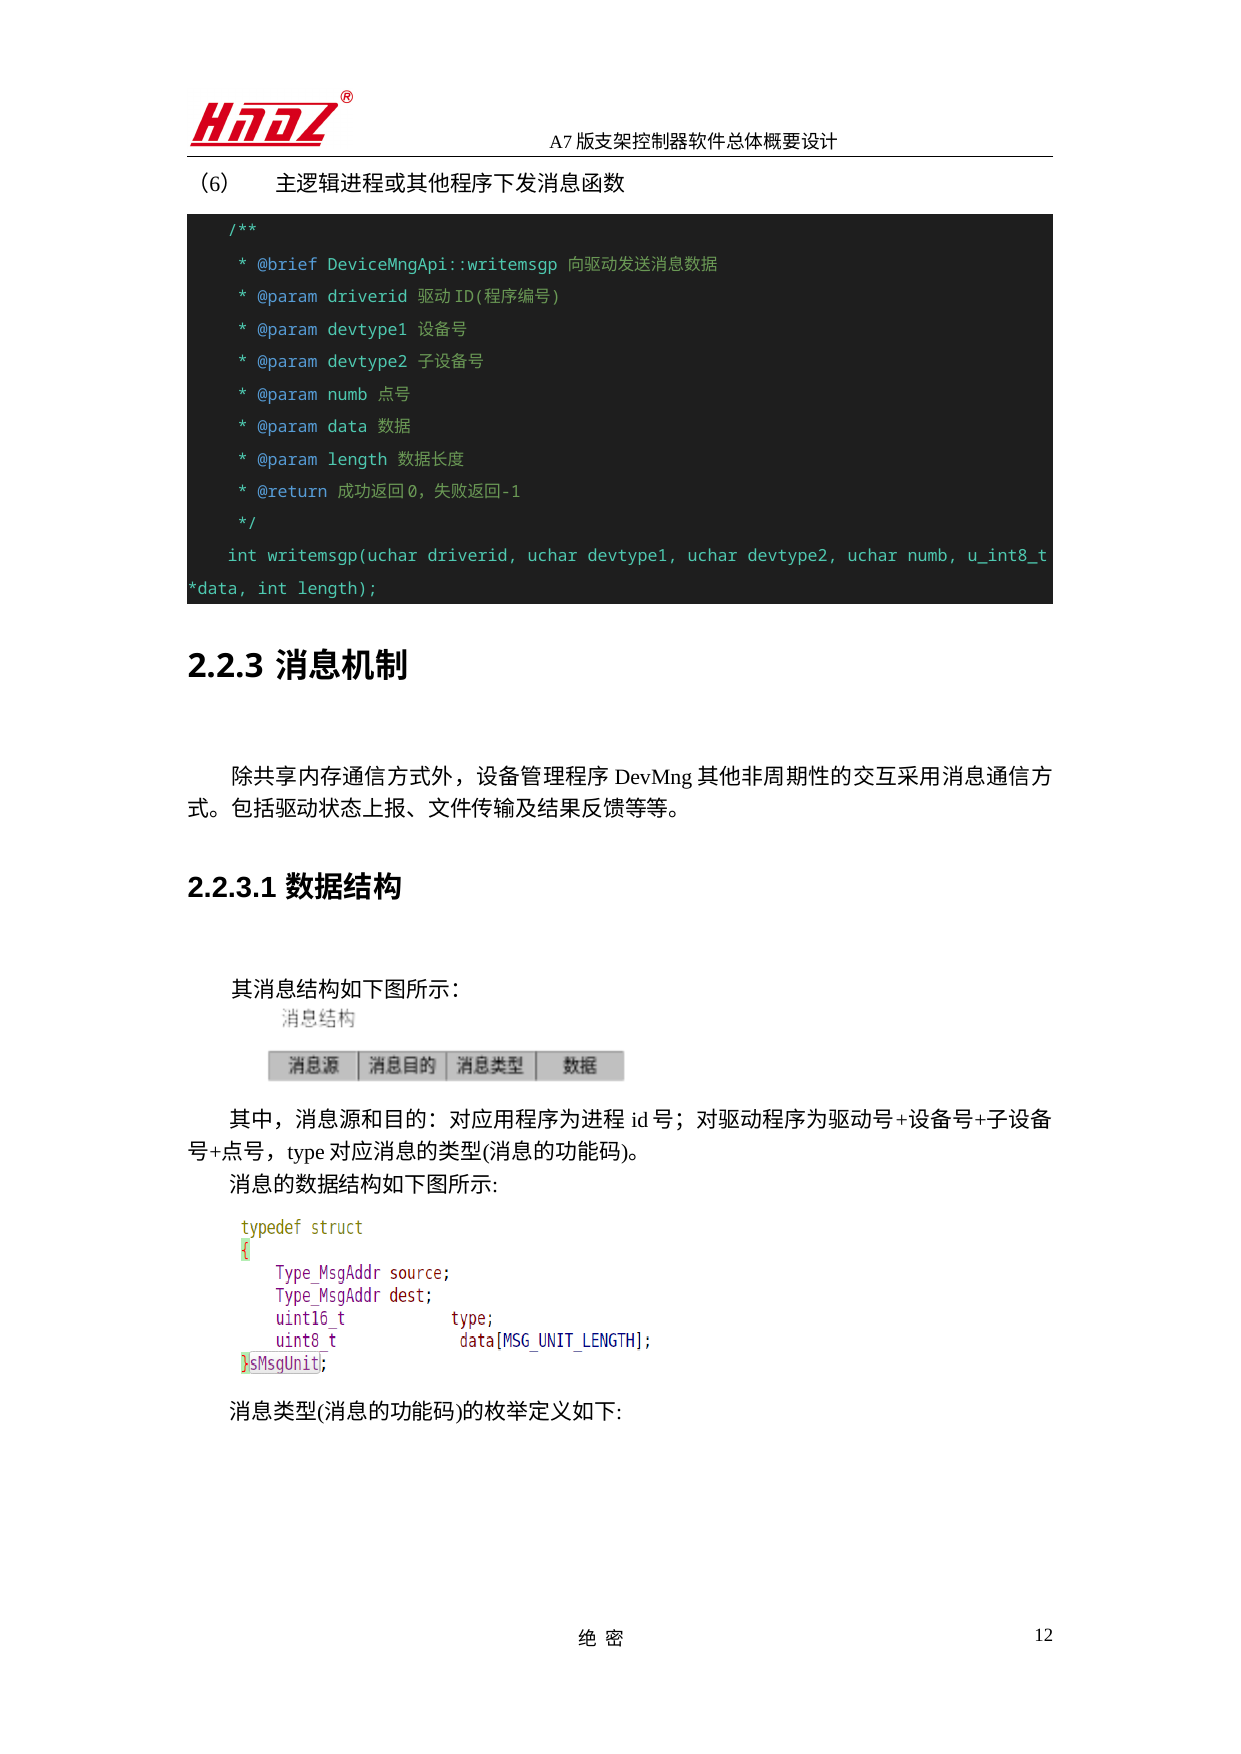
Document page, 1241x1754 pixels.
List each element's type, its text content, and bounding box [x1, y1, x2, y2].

text 除共享内存通信方式外，设备管理程序DevMng其他非周期性的交互采用消息通信方式。包括驱动状态上报、文件传输及结果反馈等等。 [187, 758, 1053, 823]
text int writemsgp(uchar driverid, uchar devtype1, uchar devtype2, uchar numb, u_int8_t *data, int length); [187, 539, 1053, 604]
text * @param devtype2 子设备号 [187, 344, 1053, 376]
text * @param driverid 驱动ID(程序编号) [187, 279, 1053, 311]
text /** [187, 214, 1053, 246]
picture [229, 1200, 685, 1392]
text * @return 成功返回0，失败返回-1 [187, 474, 1053, 506]
picture [187, 88, 354, 149]
text * @param length 数据长度 [187, 441, 1053, 474]
text 其中，消息源和目的：对应用程序为进程id号；对驱动程序为驱动号+设备号+子设备号+点号，type对应消息的类型(消息的功能码)。 [187, 1101, 1053, 1166]
text 消息的数据结构如下图所示: [187, 1166, 1053, 1199]
list 主逻辑进程或其他程序下发消息函数 [187, 166, 1053, 198]
text 其消息结构如下图所示： [187, 971, 1053, 1004]
text */ [187, 506, 1053, 539]
subtitle 消息机制 [187, 631, 1053, 696]
text * @brief DeviceMngApi::writemsgp 向驱动发送消息数据 [187, 246, 1053, 279]
text 消息类型(消息的功能码)的枚举定义如下: [187, 1394, 1053, 1426]
text * @param devtype1 设备号 [187, 311, 1053, 344]
text * @param data 数据 [187, 409, 1053, 441]
subtitle 数据结构 [187, 853, 1053, 918]
text * @param numb 点号 [187, 376, 1053, 409]
